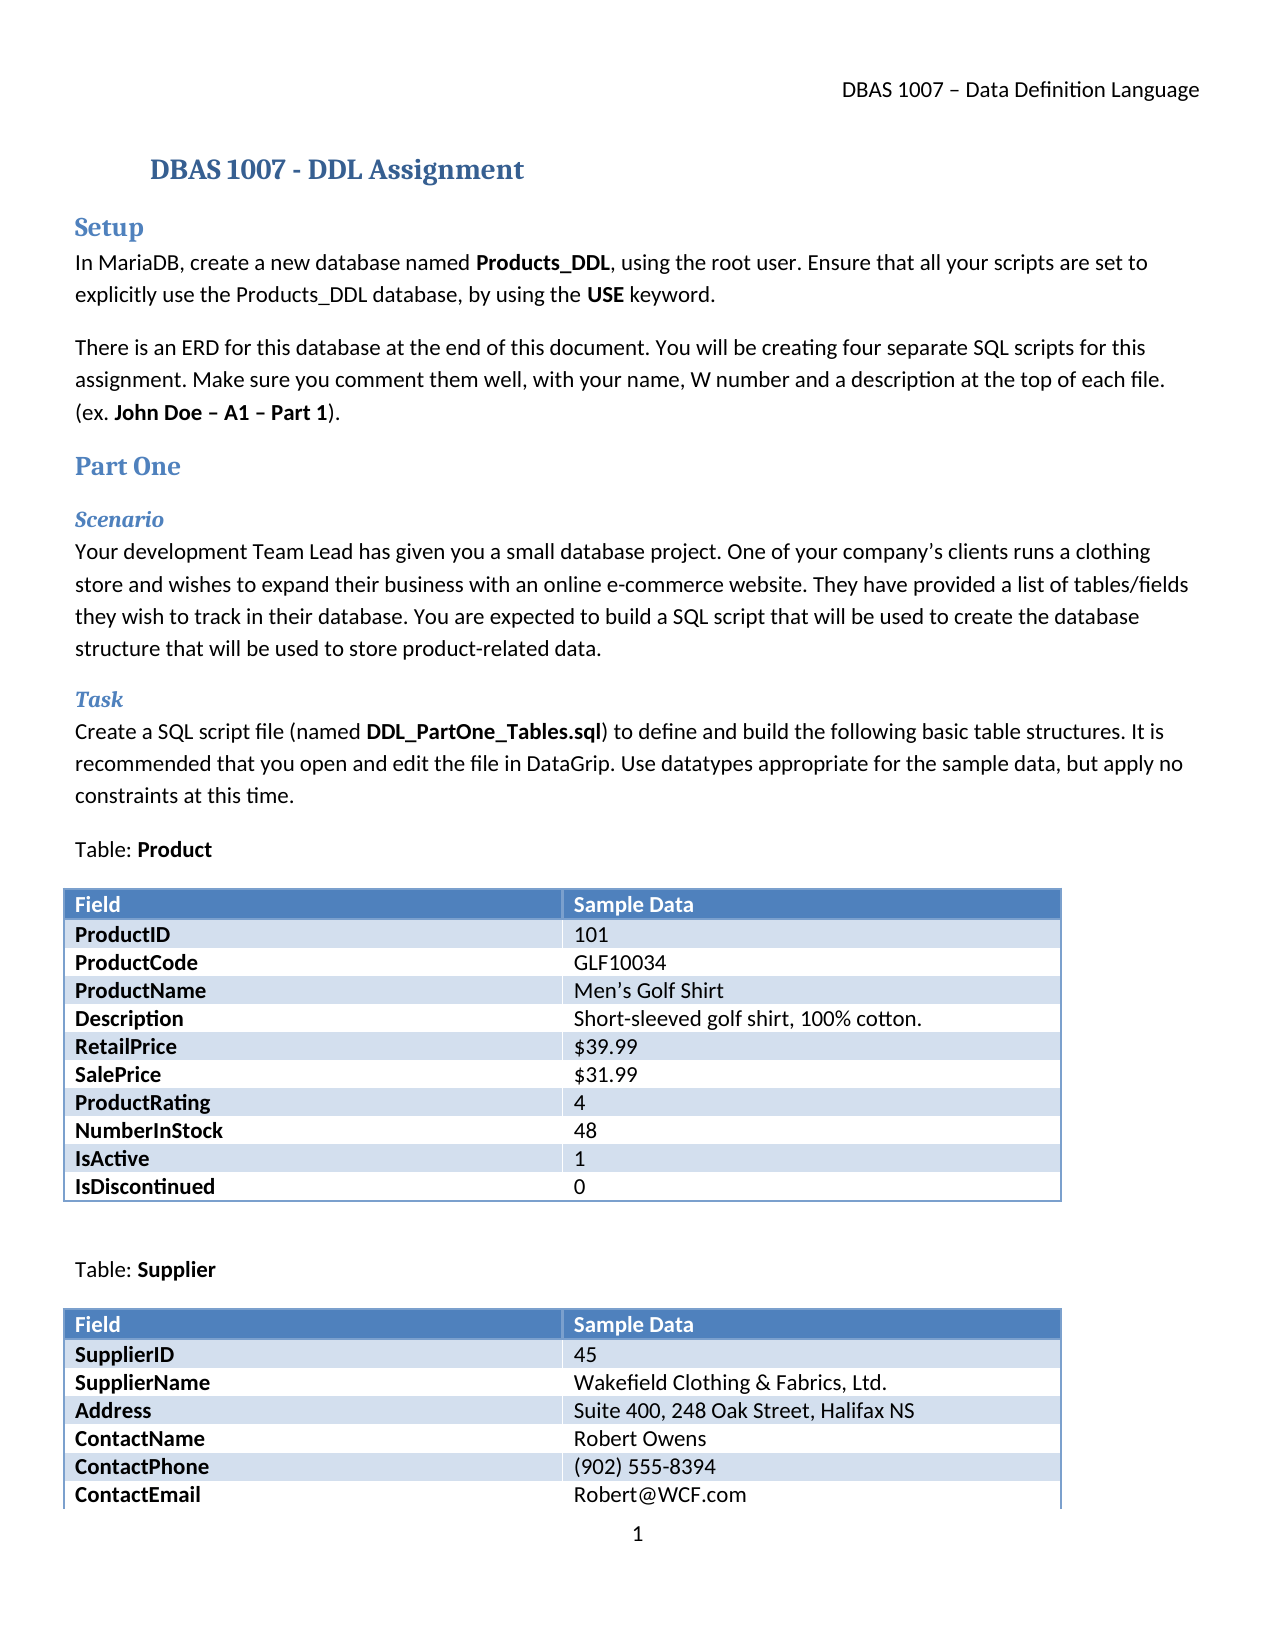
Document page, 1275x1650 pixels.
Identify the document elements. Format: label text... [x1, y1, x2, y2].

table_cell Address [65, 1396, 562, 1424]
text Your development Team Lead has given you a small database project. One of your company’s clients runs a clothing store and wishes to expand their business with an online e-commerce website. They have provided a list of tables/fields they wish to track in their database. You are expected to build a SQL script that will be used to create the database structure that will be used to store product-related data. [75, 537, 1200, 662]
table_cell ContactEmail [65, 1481, 562, 1508]
subtitle Part One [75, 451, 1200, 482]
table_header Field [65, 890, 561, 918]
table_cell IsDiscontinued [65, 1172, 562, 1200]
table_cell SupplierID [65, 1340, 562, 1368]
table_cell Description [65, 1004, 562, 1032]
table_cell ProductRating [65, 1088, 562, 1116]
table_cell 4 [563, 1088, 1060, 1116]
subtitle Task [75, 687, 1200, 713]
text Create a SQL script file (named DDL_PartOne_Tables.sql) to define and build the following basic table structures. It is recommended that you open and edit the file in DataGrip. Use datatypes appropriate for the sample data, but apply no constraints at this time. [75, 717, 1200, 810]
table_cell SupplierName [65, 1369, 562, 1396]
table_cell ProductName [65, 976, 562, 1004]
table_header Field [65, 1310, 561, 1338]
table_cell Robert@WCF.com [563, 1481, 1060, 1508]
table_cell $31.99 [563, 1060, 1060, 1088]
table_cell 1 [563, 1144, 1060, 1172]
text In MariaDB, create a new database named Products_DDL, using the root user. Ensure that all your scripts are set to explicitly use the Products_DDL database, by using the USE keyword. [75, 248, 1200, 308]
text Table: Product [75, 835, 1200, 863]
table_cell ContactName [65, 1425, 562, 1452]
table_cell Robert Owens [563, 1425, 1060, 1452]
table_cell Short-sleeved golf shirt, 100% cotton. [563, 1004, 1060, 1032]
table_cell GLF10034 [563, 948, 1060, 976]
table_cell SalePrice [65, 1060, 562, 1088]
table_cell Wakefield Clothing & Fabrics, Ltd. [563, 1369, 1060, 1396]
subtitle Scenario [75, 507, 1200, 534]
table_cell ProductID [65, 920, 562, 948]
table_cell RetailPrice [65, 1032, 562, 1060]
subtitle DBAS 1007 - DDL Assignment [75, 153, 1200, 187]
table_cell 45 [563, 1340, 1060, 1368]
table_cell $39.99 [563, 1032, 1060, 1060]
table_cell Men’s Golf Shirt [563, 976, 1060, 1004]
table_cell (902) 555-8394 [563, 1453, 1060, 1481]
table_cell NumberInStock [65, 1116, 562, 1144]
table_header Sample Data [564, 1310, 1060, 1338]
table_cell IsActive [65, 1144, 562, 1172]
table_cell ProductCode [65, 948, 562, 976]
table_cell 48 [563, 1116, 1060, 1144]
text Table: Supplier [75, 1255, 1200, 1283]
table_header Sample Data [564, 890, 1060, 918]
text There is an ERD for this database at the end of this document. You will be creating four separate SQL scripts for this assignment. Make sure you comment them well, with your name, W number and a description at the top of each file. (ex. John Doe – A1 – Part 1). [75, 333, 1200, 426]
table_cell 101 [563, 920, 1060, 948]
table_cell 0 [563, 1172, 1060, 1200]
table_cell ContactPhone [65, 1453, 562, 1481]
subtitle Setup [75, 212, 1200, 243]
table_cell Suite 400, 248 Oak Street, Halifax NS [563, 1396, 1060, 1424]
